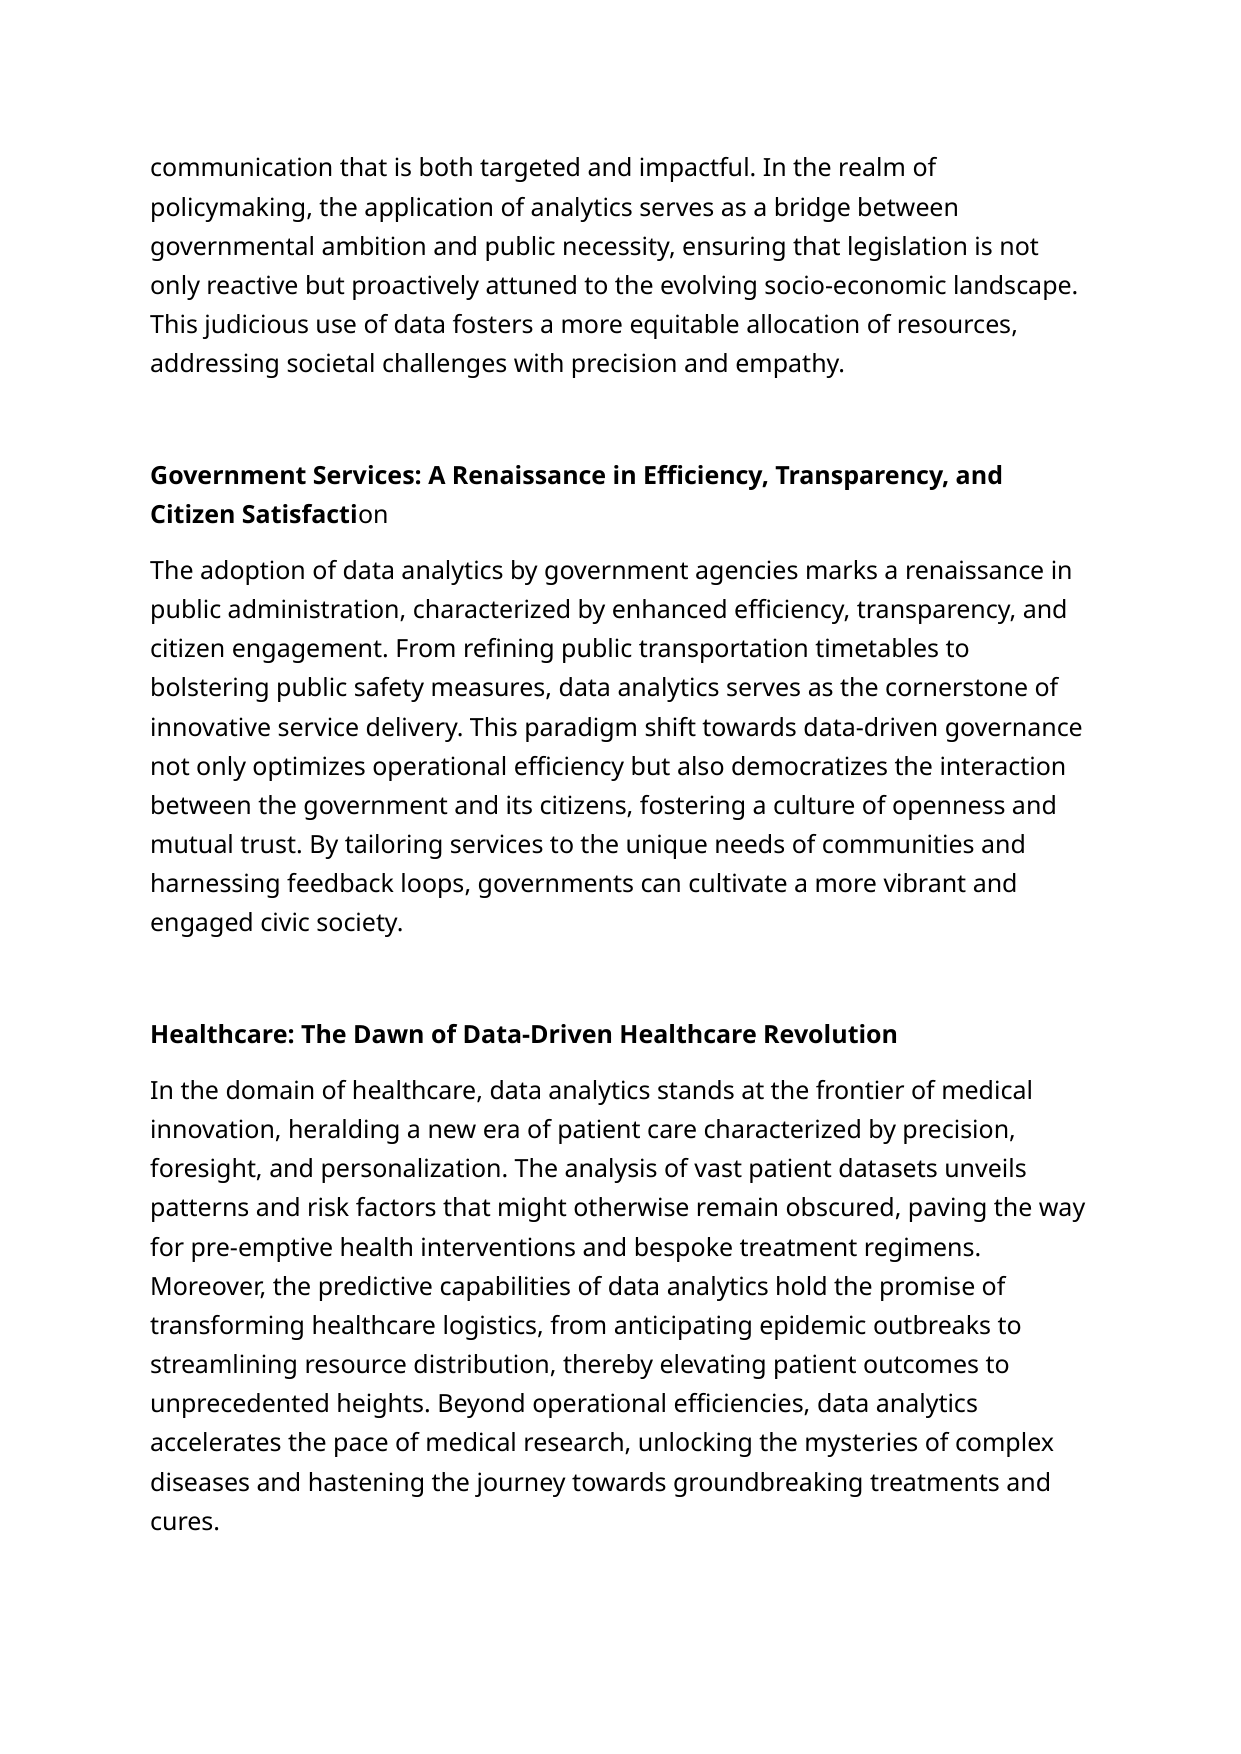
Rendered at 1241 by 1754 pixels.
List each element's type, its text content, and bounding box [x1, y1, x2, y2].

text In the domain of healthcare, data analytics stands at the frontier of medical innovation, heralding a new era of patient care characterized by precision, foresight, and personalization. The analysis of vast patient datasets unveils patterns and risk factors that might otherwise remain obscured, paving the way for pre-emptive health interventions and bespoke treatment regimens. Moreover, the predictive capabilities of data analytics hold the promise of transforming healthcare logistics, from anticipating epidemic outbreaks to streamlining resource distribution, thereby elevating patient outcomes to unprecedented heights. Beyond operational efficiencies, data analytics accelerates the pace of medical research, unlocking the mysteries of complex diseases and hastening the journey towards groundbreaking treatments and cures. [150, 1072, 1090, 1537]
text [150, 150, 1090, 380]
text Government Services: A Renaissance in Efficiency, Transparency, and Citizen Satisfaction [150, 457, 1090, 531]
text The adoption of data analytics by government agencies marks a renaissance in public administration, characterized by enhanced efficiency, transparency, and citizen engagement. From refining public transportation timetables to bolstering public safety measures, data analytics serves as the cornerstone of innovative service delivery. This paradigm shift towards data-driven governance not only optimizes operational efficiency but also democratizes the interaction between the government and its citizens, fostering a culture of openness and mutual trust. By tailoring services to the unique needs of communities and harnessing feedback loops, governments can cultivate a more vibrant and engaged civic society. [150, 552, 1090, 939]
text Healthcare: The Dawn of Data-Driven Healthcare Revolution [150, 1017, 1090, 1051]
